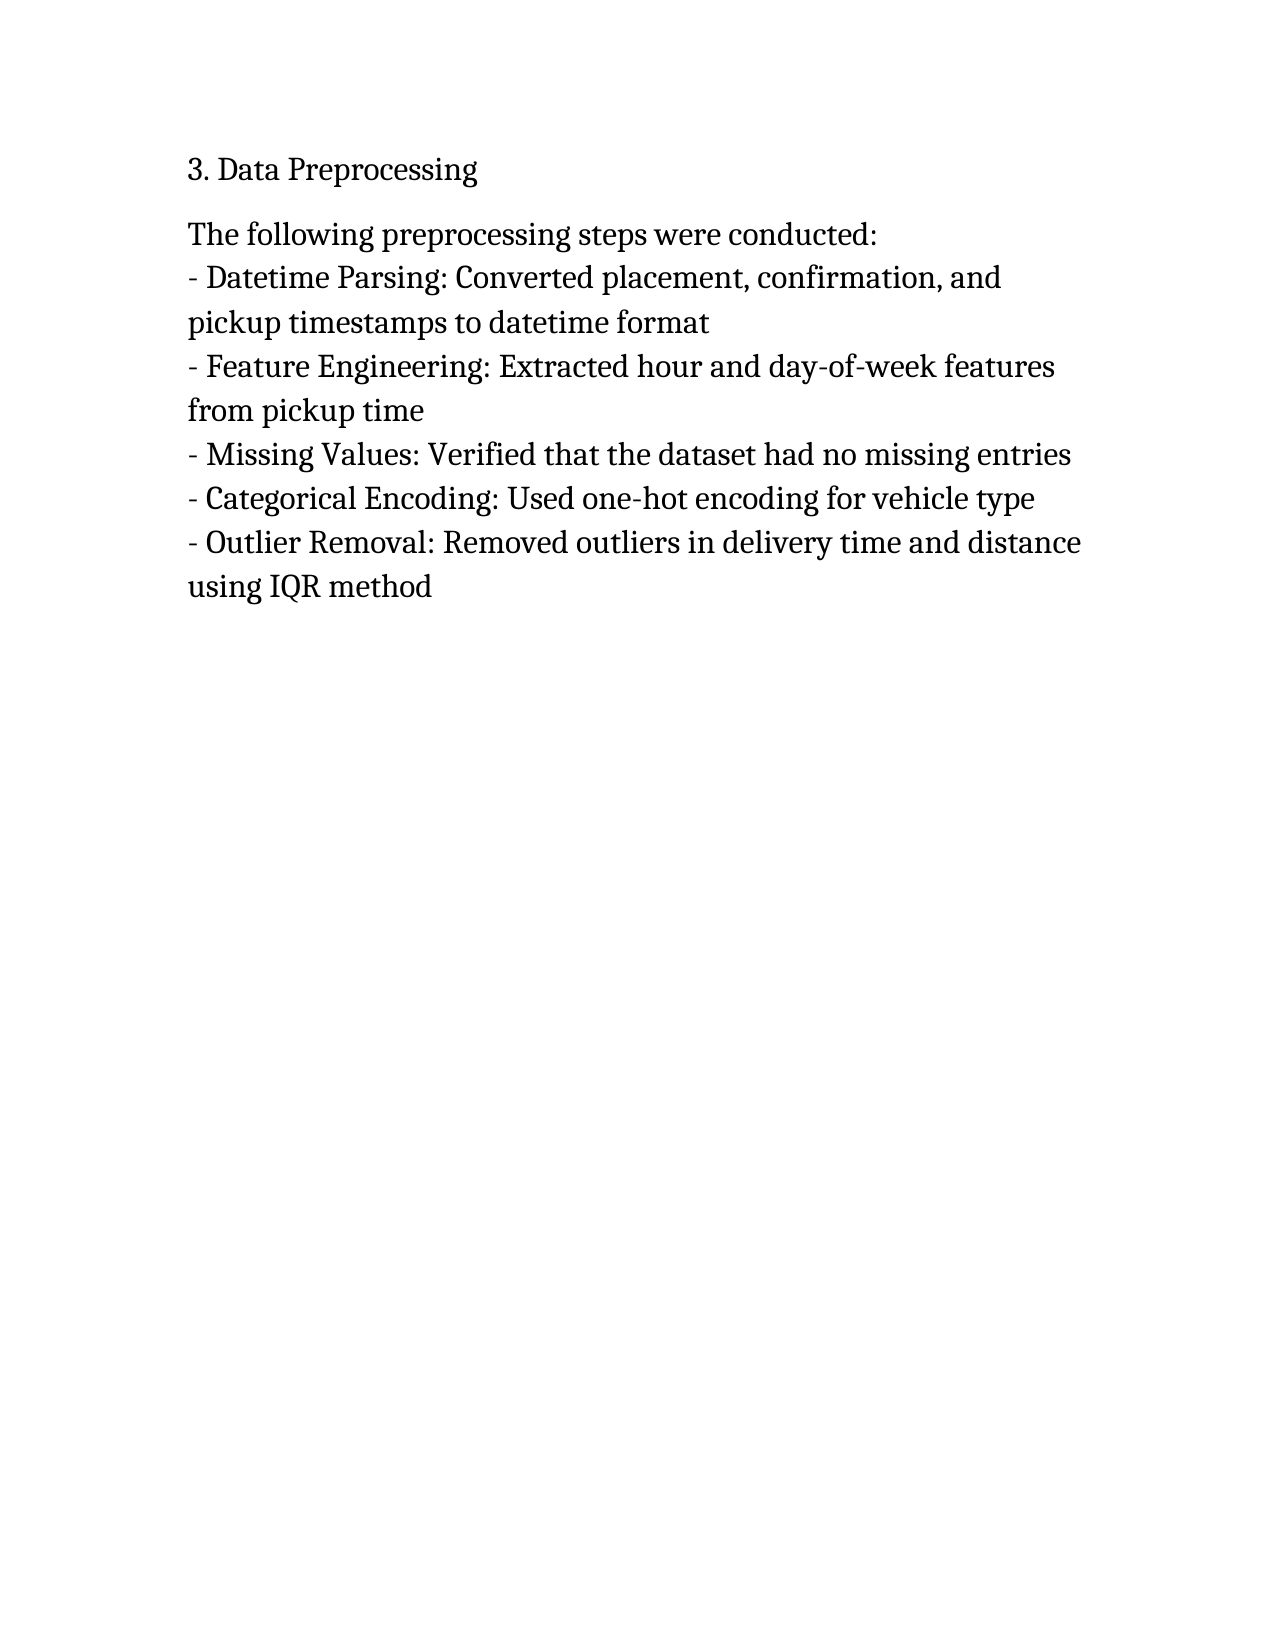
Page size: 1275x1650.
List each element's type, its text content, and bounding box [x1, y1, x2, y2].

text The following preprocessing steps were conducted: - Datetime Parsing: Converted placement, confirmation, and pickup timestamps to datetime format - Feature Engineering: Extracted hour and day-of-week features from pickup time - Missing Values: Verified that the dataset had no missing entries - Categorical Encoding: Used one-hot encoding for vehicle type - Outlier Removal: Removed outliers in delivery time and distance using IQR method [187, 215, 1087, 606]
text 3. Data Preprocessing [187, 150, 1087, 188]
